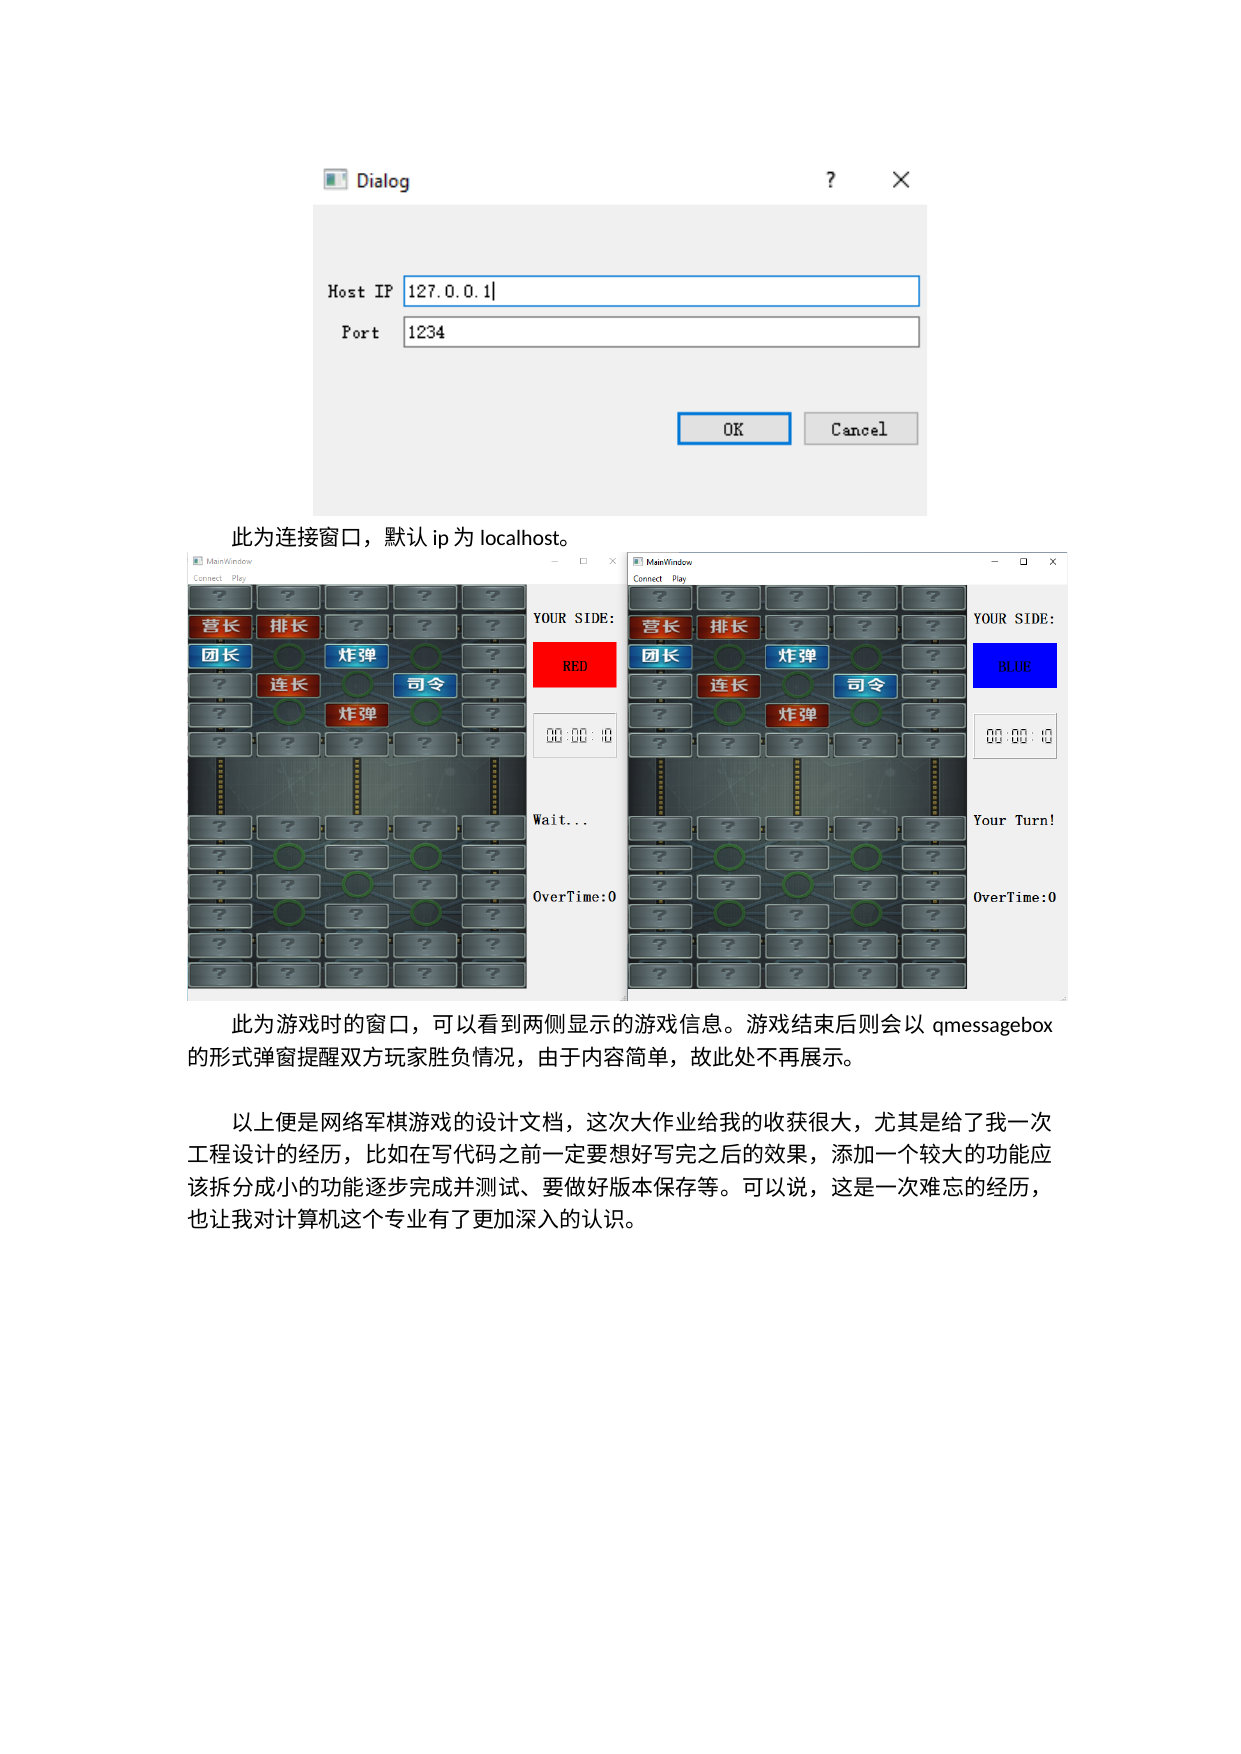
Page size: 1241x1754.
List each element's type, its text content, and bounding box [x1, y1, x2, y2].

picture [187, 552, 1068, 1001]
text 此为游戏时的窗口，可以看到两侧显示的游戏信息。游戏结束后则会以qmessagebox的形式弹窗提醒双方玩家胜负情况，由于内容简单，故此处不再展示。 [187, 1007, 1053, 1072]
picture [313, 162, 928, 516]
text 此为连接窗口，默认ip为localhost。 [187, 519, 1053, 552]
text 以上便是网络军棋游戏的设计文档，这次大作业给我的收获很大，尤其是给了我一次工程设计的经历，比如在写代码之前一定要想好写完之后的效果，添加一个较大的功能应该拆分成小的功能逐步完成并测试、要做好版本保存等。可以说，这是一次难忘的经历，也让我对计算机这个专业有了更加深入的认识。 [187, 1104, 1053, 1234]
